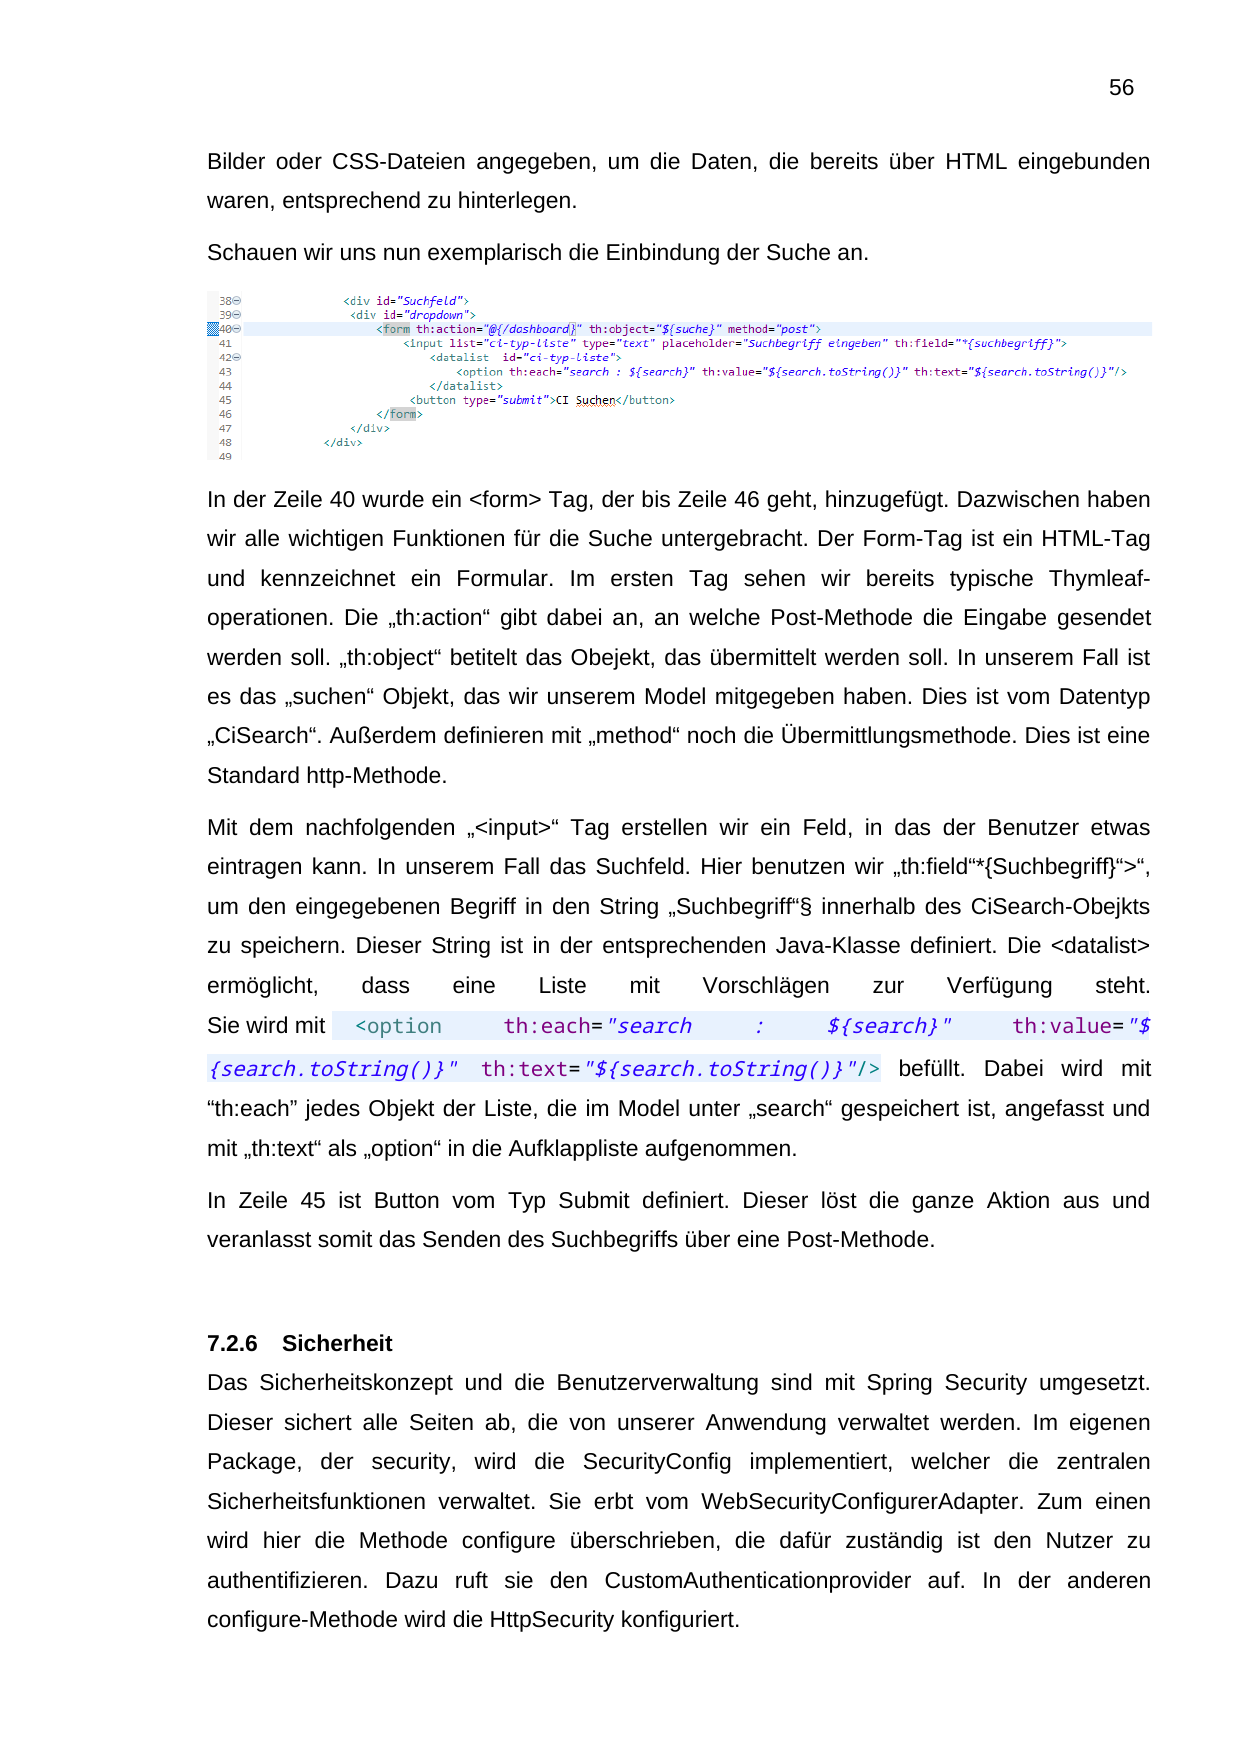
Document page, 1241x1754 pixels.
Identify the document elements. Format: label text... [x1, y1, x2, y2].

text Sicherheit [207, 1330, 1152, 1357]
text Schauen wir uns nun exemplarisch die Einbindung der Suche an. [207, 239, 1152, 266]
text Mit dem nachfolgenden „<input>“ Tag erstellen wir ein Feld, in das der Benutzer etwas eintragen kann. In unserem Fall das Suchfeld. Hier benutzen wir „th:field“*{Suchbegriff}“>“, um den eingegebenen Begriff in den String „Suchbegriff“§ innerhalb des CiSearch-Obejkts zu speichern. Dieser String ist in der entsprechenden Java-Klasse definiert. Die <datalist> ermöglicht, dass eine Liste mit Vorschlägen zur Verfügung steht. Sie wird mit <option th:each="search : ${search}" th:value="${search.toString()}" th:text="${search.toString()}"/> befüllt. Dabei wird mit “th:each” jedes Objekt der Liste, die im Model unter „search“ gespeichert ist, angefasst und mit „th:text“ als „option“ in die Aufklappliste aufgenommen. [207, 814, 1152, 1161]
text In der Zeile 40 wurde ein <form> Tag, der bis Zeile 46 geht, hinzugefügt. Dazwischen haben wir alle wichtigen Funktionen für die Suche untergebracht. Der Form-Tag ist ein HTML-Tag und kennzeichnet ein Formular. Im ersten Tag sehen wir bereits typische Thymleaf-operationen. Die „th:action“ gibt dabei an, an welche Post-Methode die Eingabe gesendet werden soll. „th:object“ betitelt das Obejekt, das übermittelt werden soll. In unserem Fall ist es das „suchen“ Objekt, das wir unserem Model mitgegeben haben. Dies ist vom Datentyp „CiSearch“. Außerdem definieren mit „method“ noch die Übermittlungsmethode. Dies ist eine Standard http-Methode. [207, 486, 1152, 788]
text Das Sicherheitskonzept und die Benutzerverwaltung sind mit Spring Security umgesetzt. Dieser sichert alle Seiten ab, die von unserer Anwendung verwaltet werden. Im eigenen Package, der security, wird die SecurityConfig implementiert, welcher die zentralen Sicherheitsfunktionen verwaltet. Sie erbt vom WebSecurityConfigurerAdapter. Zum einen wird hier die Methode configure überschrieben, die dafür zuständig ist den Nutzer zu authentifizieren. Dazu ruft sie den CustomAuthenticationprovider auf. In der anderen configure-Methode wird die HttpSecurity konfiguriert. [207, 1369, 1152, 1632]
picture [206, 291, 1153, 460]
text In Zeile 45 ist Button vom Typ Submit definiert. Dieser löst die ganze Aktion aus und veranlasst somit das Senden des Suchbegriffs über eine Post-Methode. [207, 1187, 1152, 1253]
